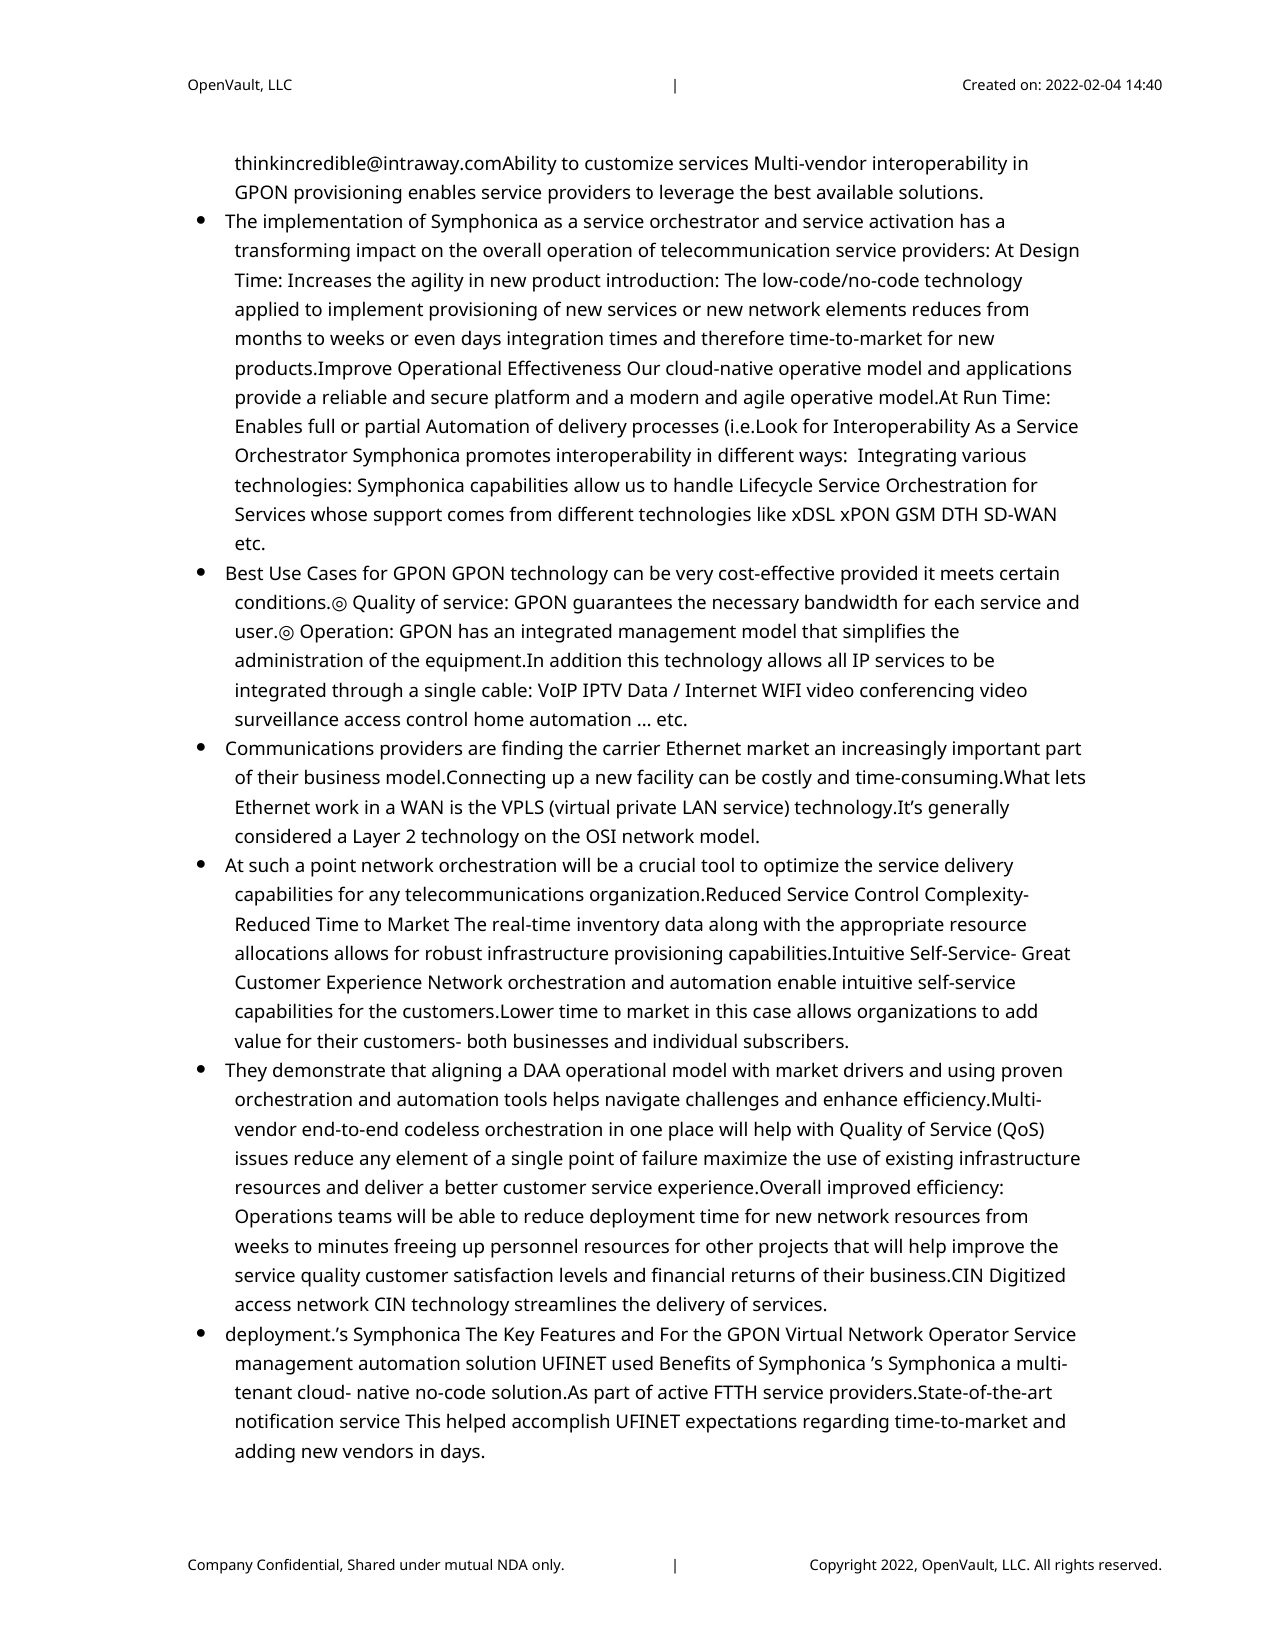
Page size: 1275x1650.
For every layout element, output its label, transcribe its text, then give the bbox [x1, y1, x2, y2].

list deployment.’s Symphonica The Key Features and For the GPON Virtual Network Operator Service management automation solution UFINET used Benefits of Symphonica ’s Symphonica a multi-tenant cloud- native no-code solution.As part of active FTTH service providers.State-of-the-art notification service This helped accomplish UFINET expectations regarding time-to-market and adding new vendors in days. [197, 1321, 1087, 1463]
list Communications providers are finding the carrier Ethernet market an increasingly important part of their business model.Connecting up a new facility can be costly and time-consuming.What lets Ethernet work in a WAN is the VPLS (virtual private LAN service) technology.It’s generally considered a Layer 2 technology on the OSI network model. [197, 735, 1087, 849]
list The implementation of Symphonica as a service orchestrator and service activation has a transforming impact on the overall operation of telecommunication service providers: At Design Time: Increases the agility in new product introduction: The low-code/no-code technology applied to implement provisioning of new services or new network elements reduces from months to weeks or even days integration times and therefore time-to-market for new products.Improve Operational Effectiveness Our cloud-native operative model and applications provide a reliable and secure platform and a modern and agile operative model.At Run Time: Enables full or partial Automation of delivery processes (i.e.Look for Interoperability As a Service Orchestrator Symphonica promotes interoperability in different ways: Integrating various technologies: Symphonica capabilities allow us to handle Lifecycle Service Orchestration for Services whose support comes from different technologies like xDSL xPON GSM DTH SD-WAN etc. [197, 208, 1087, 556]
list They demonstrate that aligning a DAA operational model with market drivers and using proven orchestration and automation tools helps navigate challenges and enhance efficiency.Multi-vendor end-to-end codeless orchestration in one place will help with Quality of Service (QoS) issues reduce any element of a single point of failure maximize the use of existing infrastructure resources and deliver a better customer service experience.Overall improved efficiency: Operations teams will be able to reduce deployment time for new network resources from weeks to minutes freeing up personnel resources for other projects that will help improve the service quality customer satisfaction levels and financial returns of their business.CIN Digitized access network CIN technology streamlines the delivery of services. [197, 1057, 1087, 1317]
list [197, 150, 1087, 205]
list At such a point network orchestration will be a crucial tool to optimize the service delivery capabilities for any telecommunications organization.Reduced Service Control Complexity- Reduced Time to Market The real-time inventory data along with the appropriate resource allocations allows for robust infrastructure provisioning capabilities.Intuitive Self-Service- Great Customer Experience Network orchestration and automation enable intuitive self-service capabilities for the customers.Lower time to market in this case allows organizations to add value for their customers- both businesses and individual subscribers. [197, 852, 1087, 1054]
list Best Use Cases for GPON GPON technology can be very cost-effective provided it meets certain conditions.◎ Quality of service: GPON guarantees the necessary bandwidth for each service and user.◎ Operation: GPON has an integrated management model that simplifies the administration of the equipment.In addition this technology allows all IP services to be integrated through a single cable: VoIP IPTV Data / Internet WIFI video conferencing video surveillance access control home automation … etc. [197, 560, 1087, 732]
